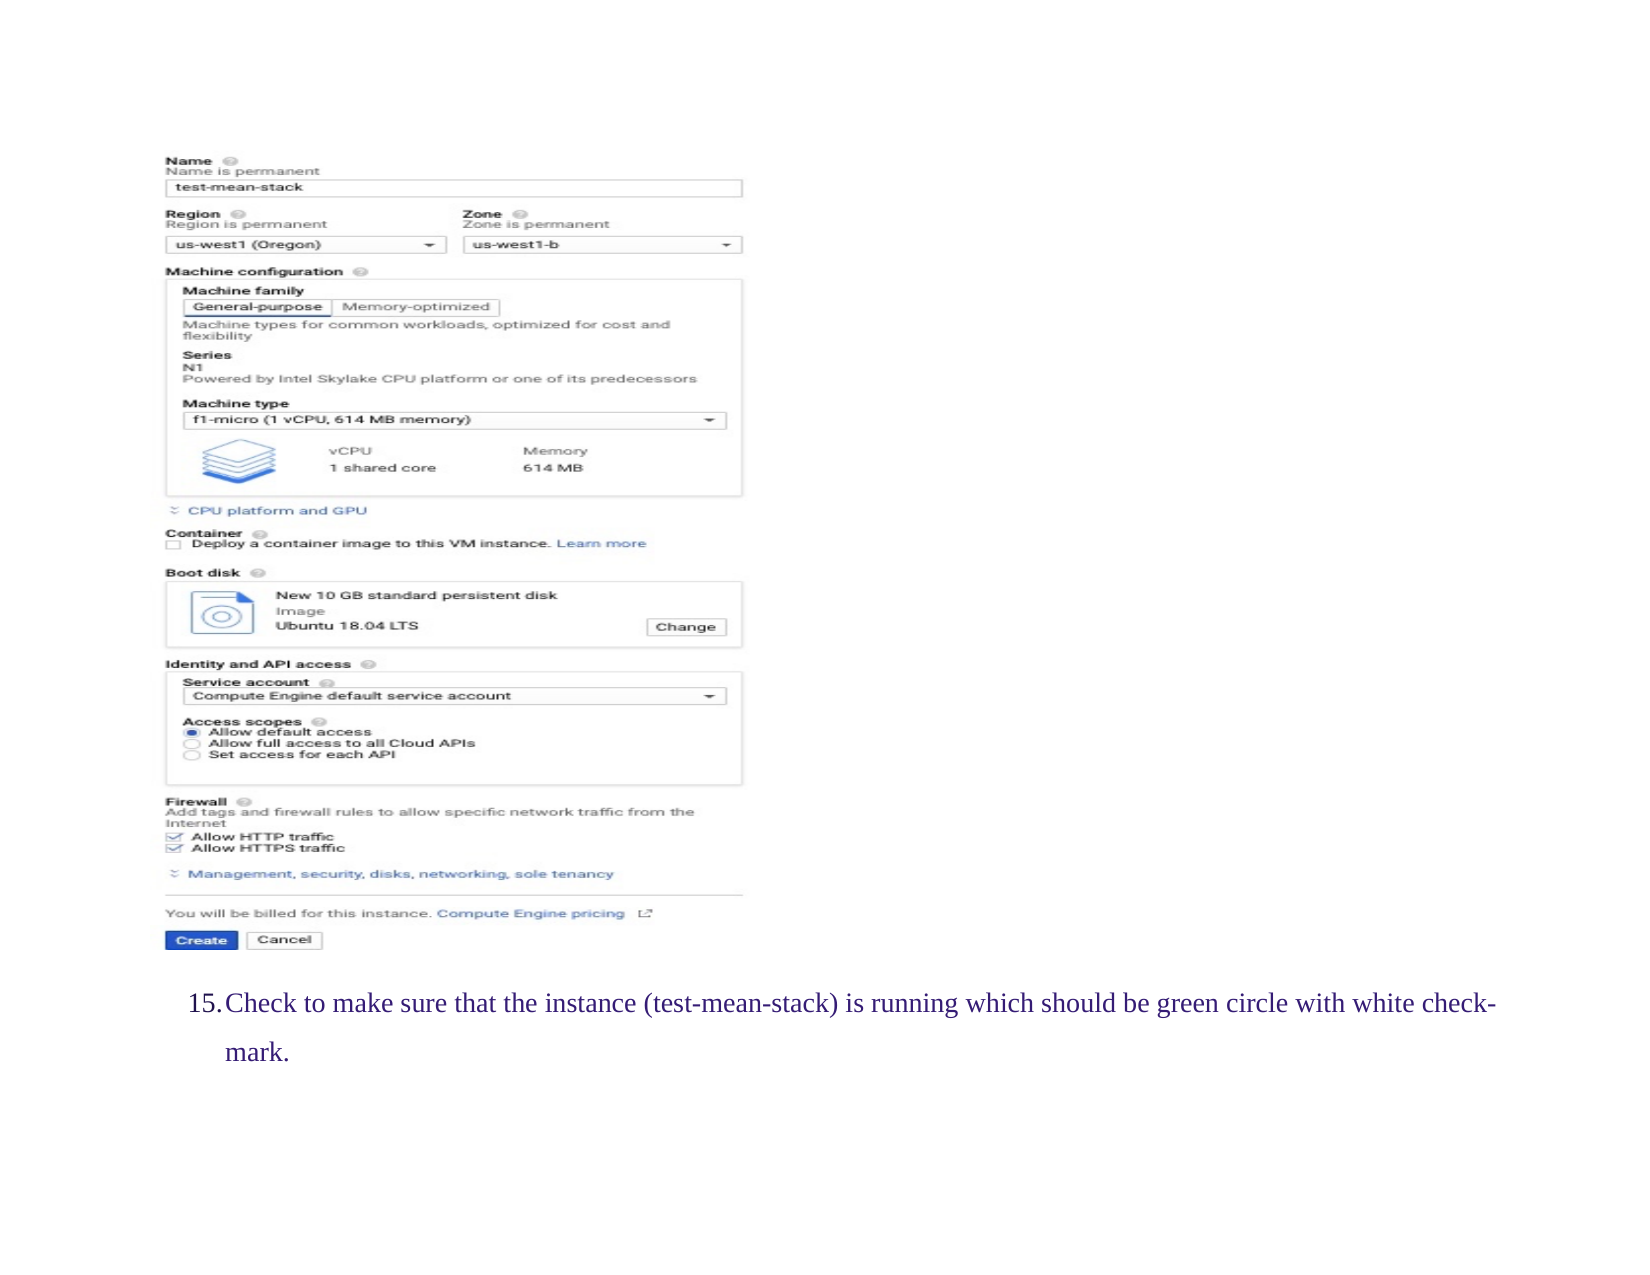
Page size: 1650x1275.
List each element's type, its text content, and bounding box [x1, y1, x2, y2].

picture [150, 150, 777, 950]
list Check to make sure that the instance (test-mean-stack) is running which should be green circle with white check-mark. [187, 986, 1500, 1067]
